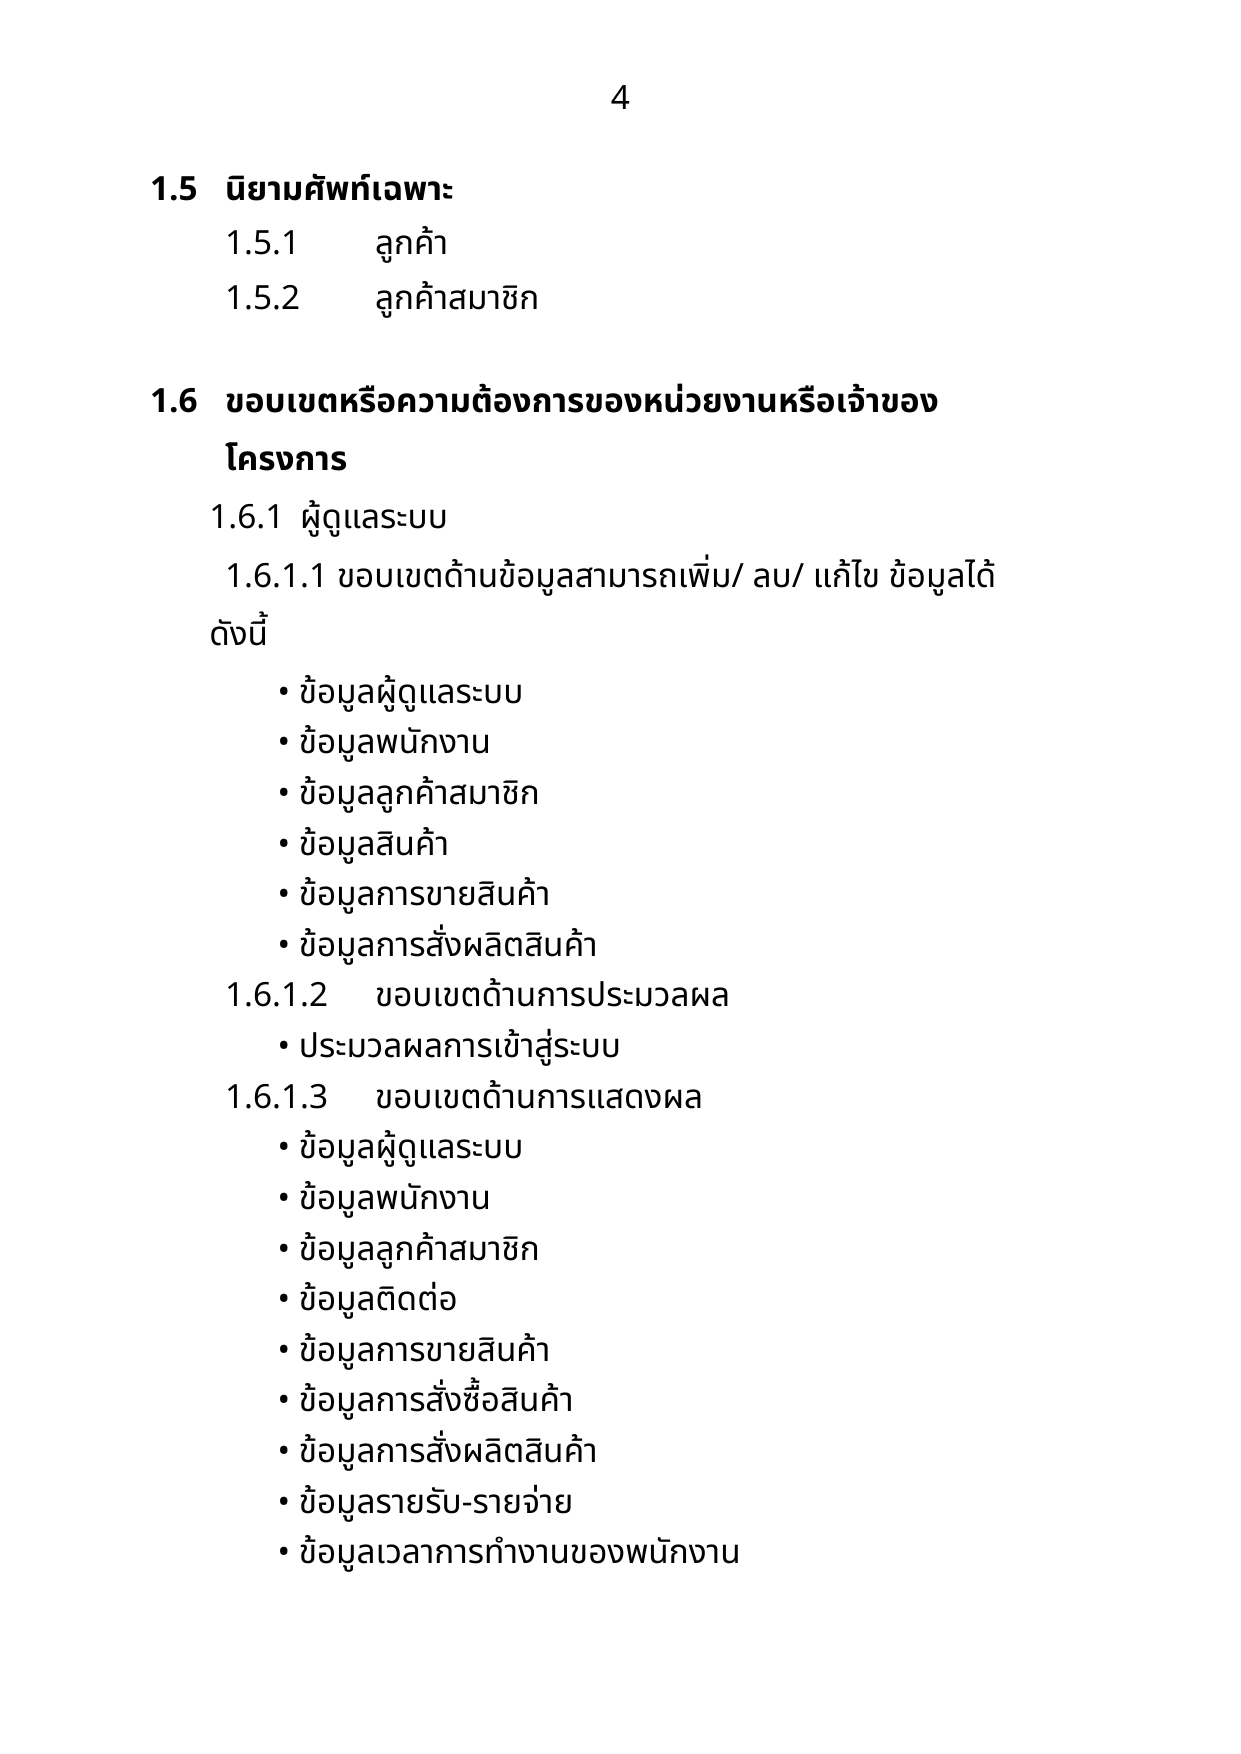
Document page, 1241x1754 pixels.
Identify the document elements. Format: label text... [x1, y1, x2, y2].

text 1.6.1.1 ขอบเขตด้านข้อมูลสามารถเพิ่ม/ ลบ/ แก้ไข ข้อมูลได้ดังนี้ [209, 551, 1024, 660]
text • ข้อมูลเวลาการทำงานของพนักงาน [202, 1528, 1090, 1579]
text • ข้อมูลการสั่งผลิตสินค้า [240, 1427, 1090, 1477]
text • ข้อมูลพนักงาน [202, 718, 1090, 769]
text 1.5.2 ลูกค้าสมาชิก [150, 274, 1090, 324]
list นิยามศัพท์เฉพาะ [150, 164, 1090, 215]
text • ข้อมูลผู้ดูแลระบบ [240, 1123, 1090, 1174]
list 1.5.1 ลูกค้า [225, 219, 1090, 270]
text • ข้อมูลพนักงาน [240, 1174, 1090, 1224]
text • ข้อมูลการขายสินค้า [240, 1326, 1090, 1376]
text • ข้อมูลผู้ดูแลระบบ [240, 667, 1090, 718]
text 1.6.1 ผู้ดูแลระบบ [150, 493, 1024, 544]
text • ข้อมูลลูกค้าสมาชิก [240, 1224, 1090, 1275]
list ขอบเขตหรือความต้องการของหน่วยงานหรือเจ้าของโครงการ [150, 377, 1024, 486]
text • ข้อมูลรายรับ-รายจ่าย [240, 1477, 1090, 1528]
text • ข้อมูลสินค้า [202, 819, 1090, 870]
text • ข้อมูลการสั่งผลิตสินค้า [202, 921, 1090, 971]
text 1.6.1.2 ขอบเขตด้านการประมวลผล [202, 971, 1090, 1022]
text 1.6.1.3 ขอบเขตด้านการแสดงผล [165, 1072, 1090, 1123]
text • ข้อมูลติดต่อ [240, 1275, 1090, 1326]
text • ประมวลผลการเข้าสู่ระบบ [277, 1022, 1090, 1072]
text • ข้อมูลการสั่งซื้อสินค้า [240, 1376, 1090, 1427]
text • ข้อมูลลูกค้าสมาชิก [202, 769, 1090, 819]
text • ข้อมูลการขายสินค้า [202, 870, 1090, 921]
